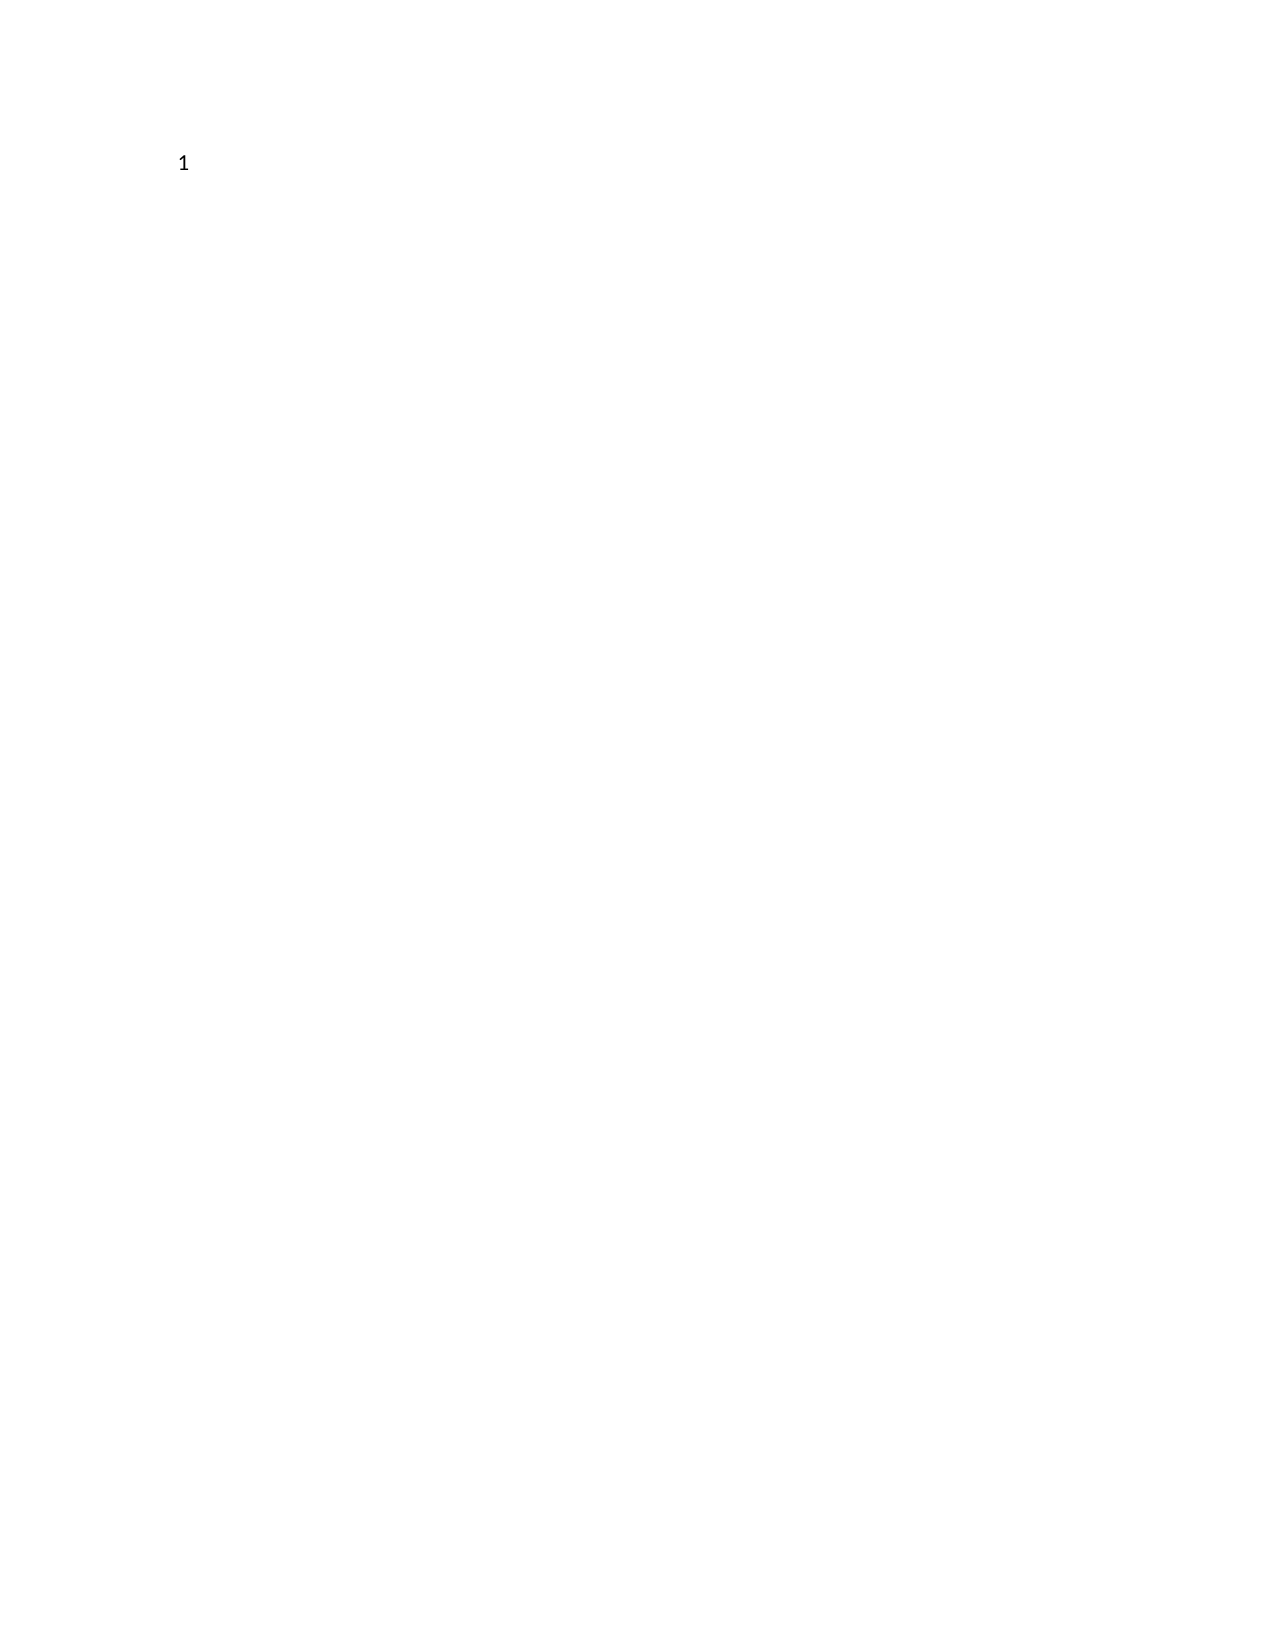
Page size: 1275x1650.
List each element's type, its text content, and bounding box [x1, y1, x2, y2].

text 1 [177, 148, 1098, 176]
